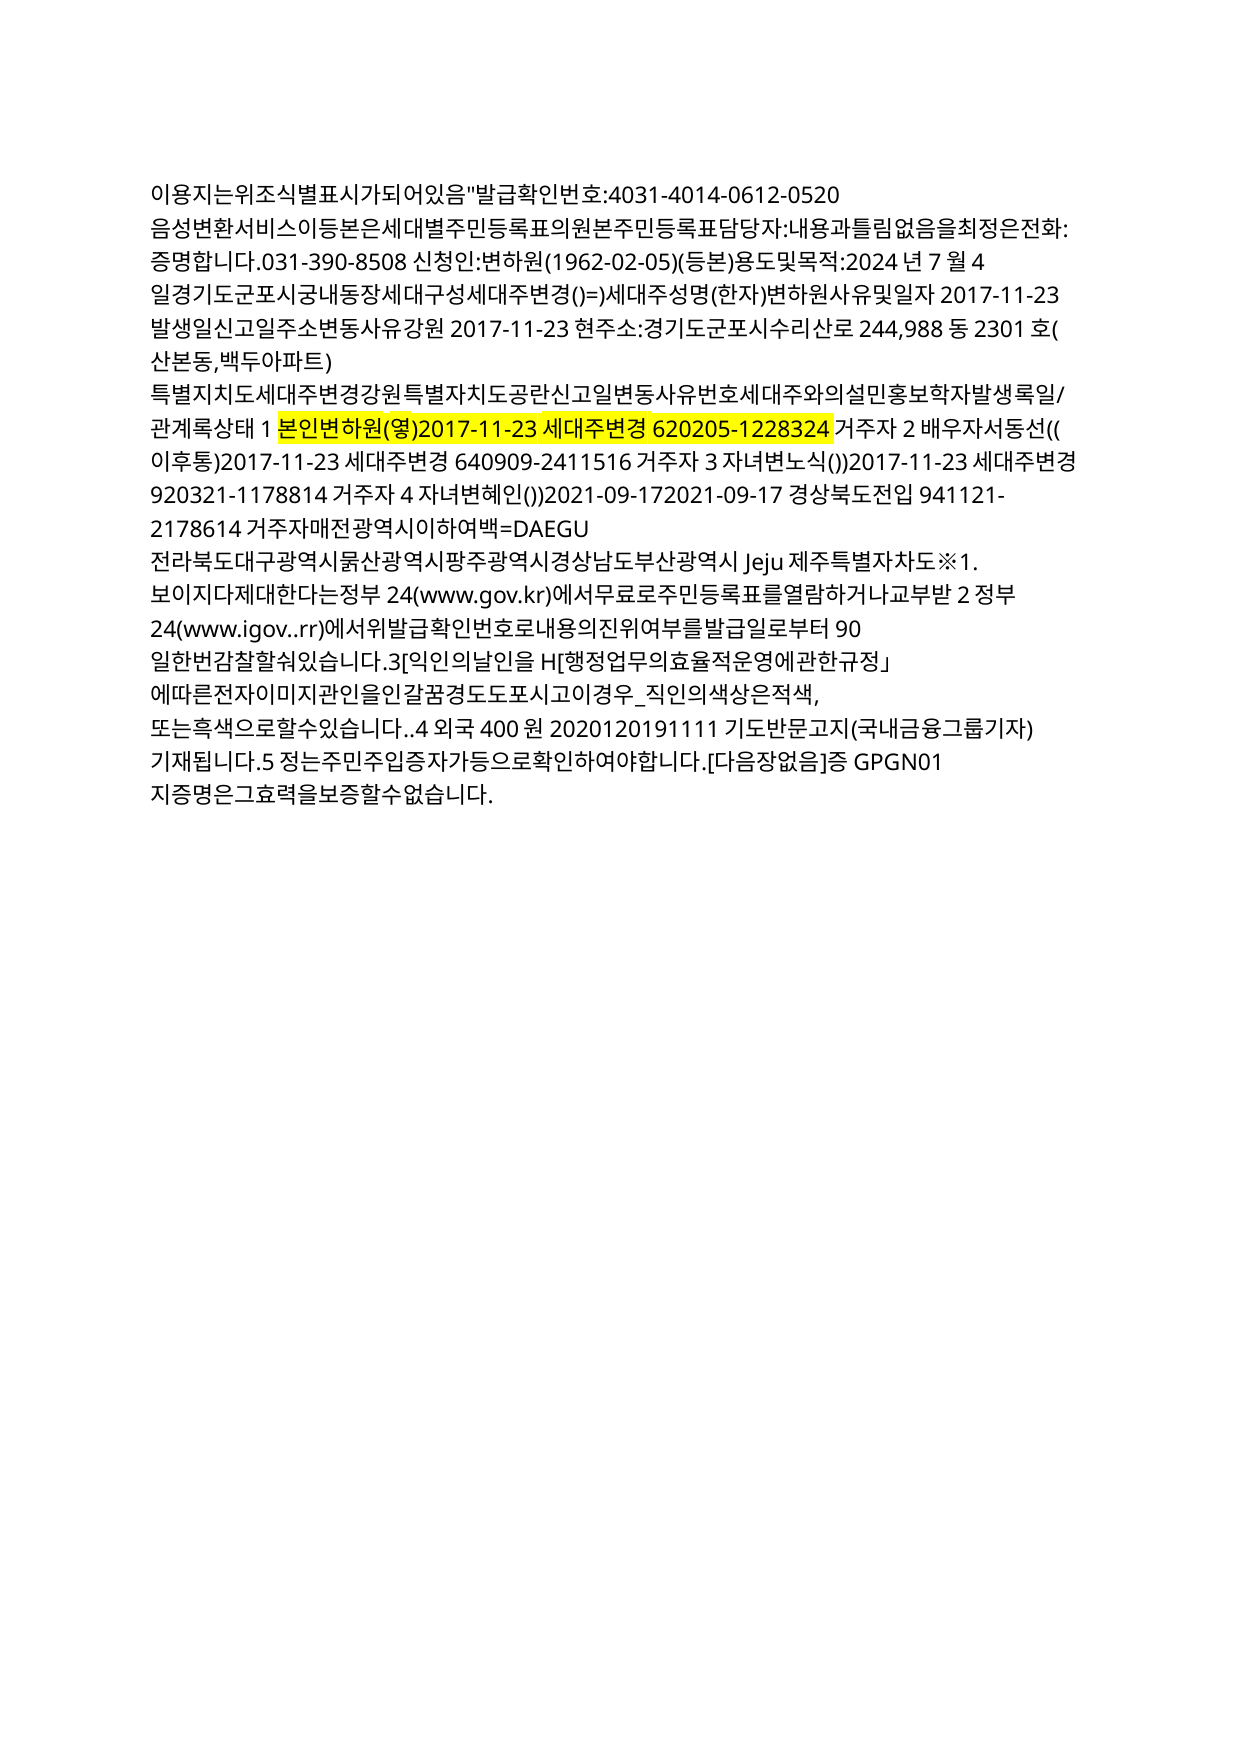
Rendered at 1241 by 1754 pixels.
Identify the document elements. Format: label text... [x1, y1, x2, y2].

text 이용지는위조식별표시가되어있음"발급확인번호:4031-4014-0612-0520음성변환서비스이등본은세대별주민등록표의원본주민등록표담당자:내용과틀림없음을최정은전화:증명합니다.031-390-8508신청인:변하원(1962-02-05)(등본)용도및목적:2024년7월4일경기도군포시궁내동장세대구성세대주변경()=)세대주성명(한자)변하원사유및일자2017-11-23발생일신고일주소변동사유강원2017-11-23현주소:경기도군포시수리산로244,988동2301호(산본동,백두아파트)특별지치도세대주변경강원특별자치도공란신고일변동사유번호세대주와의설민홍보학자발생록일/관계록상태1본인변하원(옇)2017-11-23세대주변경620205-1228324거주자2배우자서동선((이후통)2017-11-23세대주변경640909-2411516거주자3자녀변노식())2017-11-23세대주변경920321-1178814거주자4자녀변혜인())2021-09-172021-09-17경상북도전입941121-2178614거주자매전광역시이하여백=DAEGU전라북도대구광역시묽산광역시팡주광역시경상남도부산광역시Jeju제주특별자차도※1.보이지다제대한다는정부24(www.gov.kr)에서무료로주민등록표를열람하거나교부받2정부24(www.igov..rr)에서위발급확인번호로내용의진위여부를발급일로부터90일한번감찰할숴있습니다.3[익인의날인을H[행정업무의효율적운영에관한규정」에따른전자이미지관인을인갈꿈경도도포시고이경우_직인의색상은적색,또는흑색으로할수있습니다..4외국400원2020120191111기도반문고지(국내금융그룹기자)기재됩니다.5정는주민주입증자가등으로확인하여야합니다.[다음장없음]증GPGN01지증명은그효력을보증할수없습니다. [150, 177, 1090, 811]
